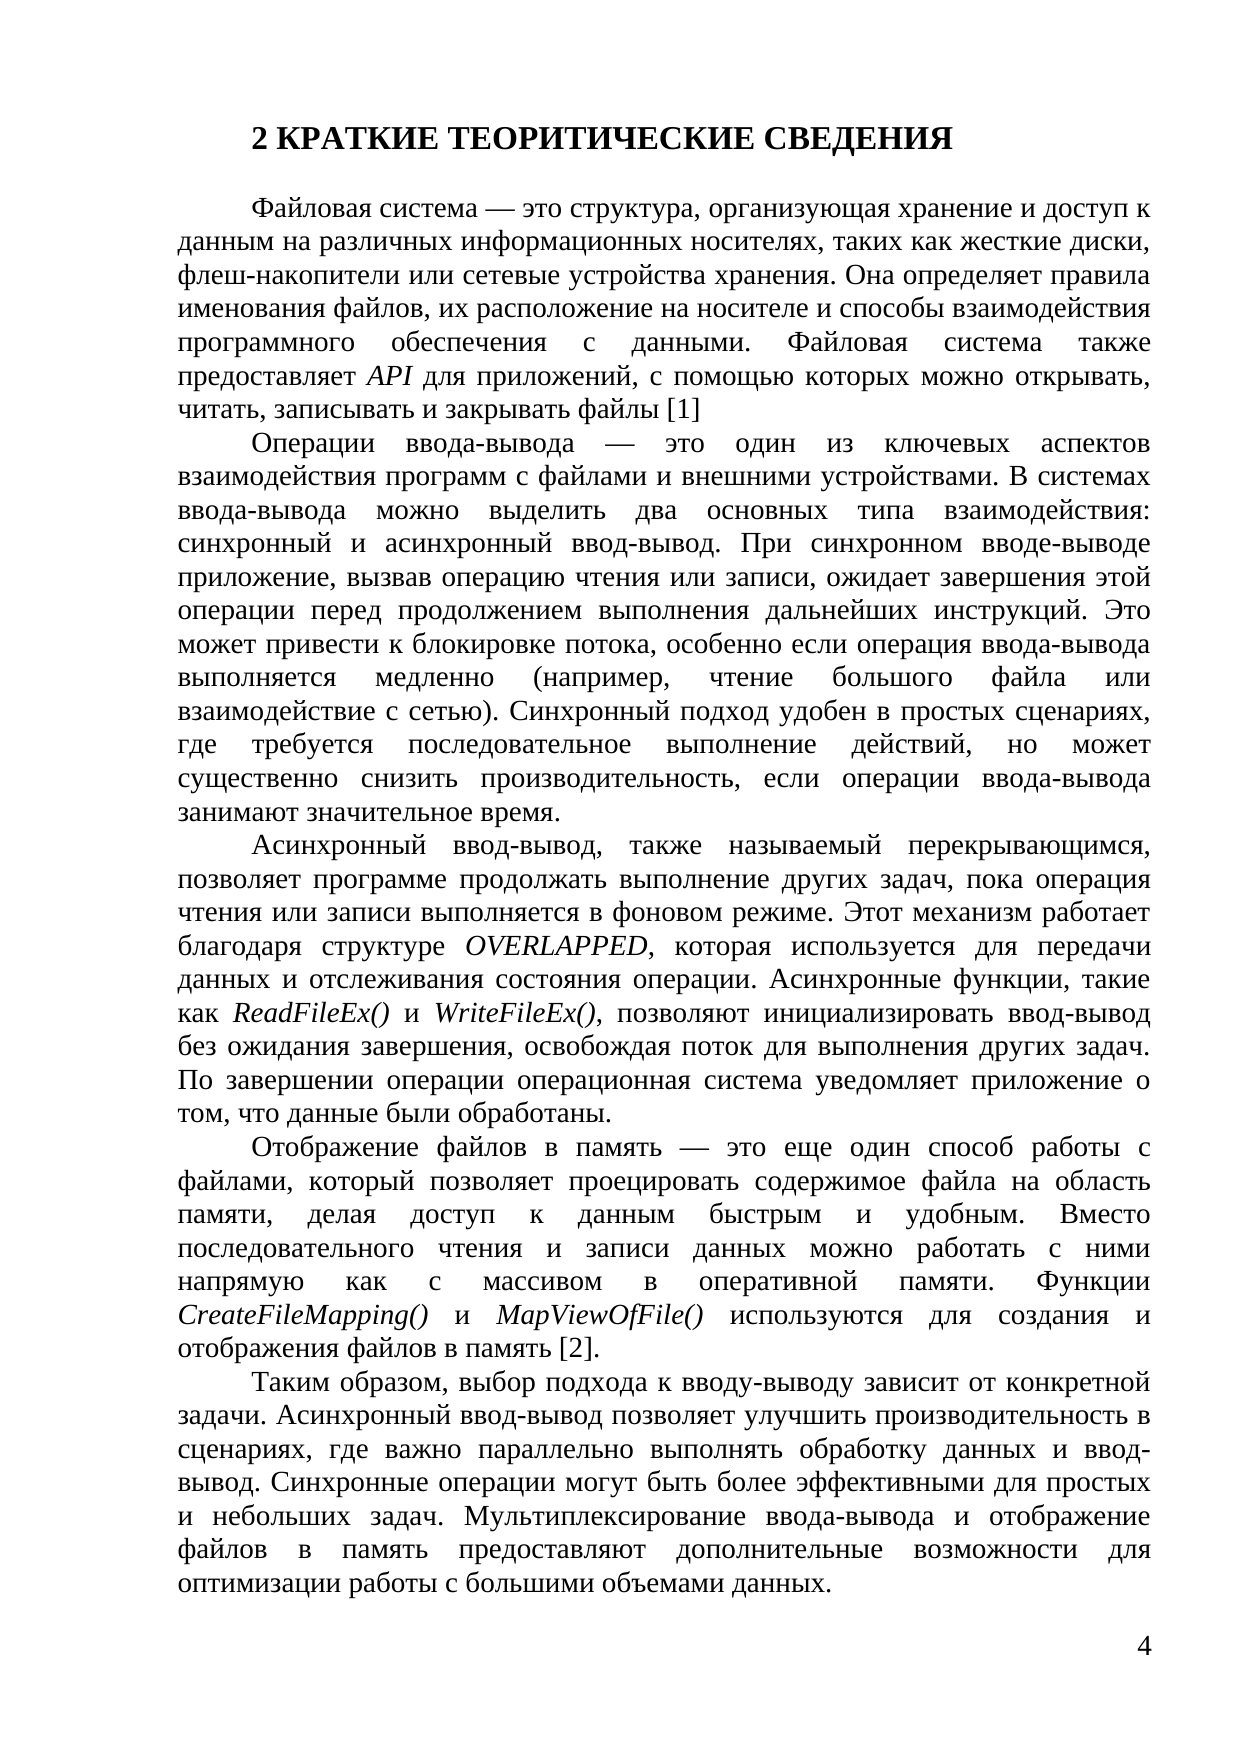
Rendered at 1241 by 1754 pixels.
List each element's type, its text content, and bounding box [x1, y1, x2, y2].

text Асинхронный ввод-вывод, также называемый перекрывающимся, позволяет программе продолжать выполнение других задач, пока операция чтения или записи выполняется в фоновом режиме. Этот механизм работает благодаря структуре OVERLAPPED, которая используется для передачи данных и отслеживания состояния операции. Асинхронные функции, такие как ReadFileEx() и WriteFileEx(), позволяют инициализировать ввод-вывод без ожидания завершения, освобождая поток для выполнения других задач. По завершении операции операционная система уведомляет приложение о том, что данные были обработаны. [177, 827, 1152, 1129]
text Таким образом, выбор подхода к вводу-выводу зависит от конкретной задачи. Асинхронный ввод-вывод позволяет улучшить производительность в сценариях, где важно параллельно выполнять обработку данных и ввод-вывод. Синхронные операции могут быть более эффективными для простых и небольших задач. Мультиплексирование ввода-вывода и отображение файлов в память предоставляют дополнительные возможности для оптимизации работы с большими объемами данных. [177, 1364, 1152, 1599]
text Отображение файлов в память — это еще один способ работы с файлами, который позволяет проецировать содержимое файла на область памяти, делая доступ к данным быстрым и удобным. Вместо последовательного чтения и записи данных можно работать с ними напрямую как с массивом в оперативной памяти. Функции CreateFileMapping() и MapViewOfFile() используются для создания и отображения файлов в память [2]. [177, 1129, 1152, 1364]
subtitle 2 КРАТКИЕ ТЕОРИТИЧЕСКИЕ СВЕДЕНИЯ [177, 118, 1152, 156]
text Файловая система — это структура, организующая хранение и доступ к данным на различных информационных носителях, таких как жесткие диски, флеш-накопители или сетевые устройства хранения. Она определяет правила именования файлов, их расположение на носителе и способы взаимодействия программного обеспечения с данными. Файловая система также предоставляет API для приложений, с помощью которых можно открывать, читать, записывать и закрывать файлы [1] [177, 190, 1152, 425]
text Операции ввода-вывода — это один из ключевых аспектов взаимодействия программ с файлами и внешними устройствами. В системах ввода-вывода можно выделить два основных типа взаимодействия: синхронный и асинхронный ввод-вывод. При синхронном вводе-выводе приложение, вызвав операцию чтения или записи, ожидает завершения этой операции перед продолжением выполнения дальнейших инструкций. Это может привести к блокировке потока, особенно если операция ввода-вывода выполняется медленно (например, чтение большого файла или взаимодействие с сетью). Синхронный подход удобен в простых сценариях, где требуется последовательное выполнение действий, но может существенно снизить производительность, если операции ввода-вывода занимают значительное время. [177, 425, 1152, 827]
